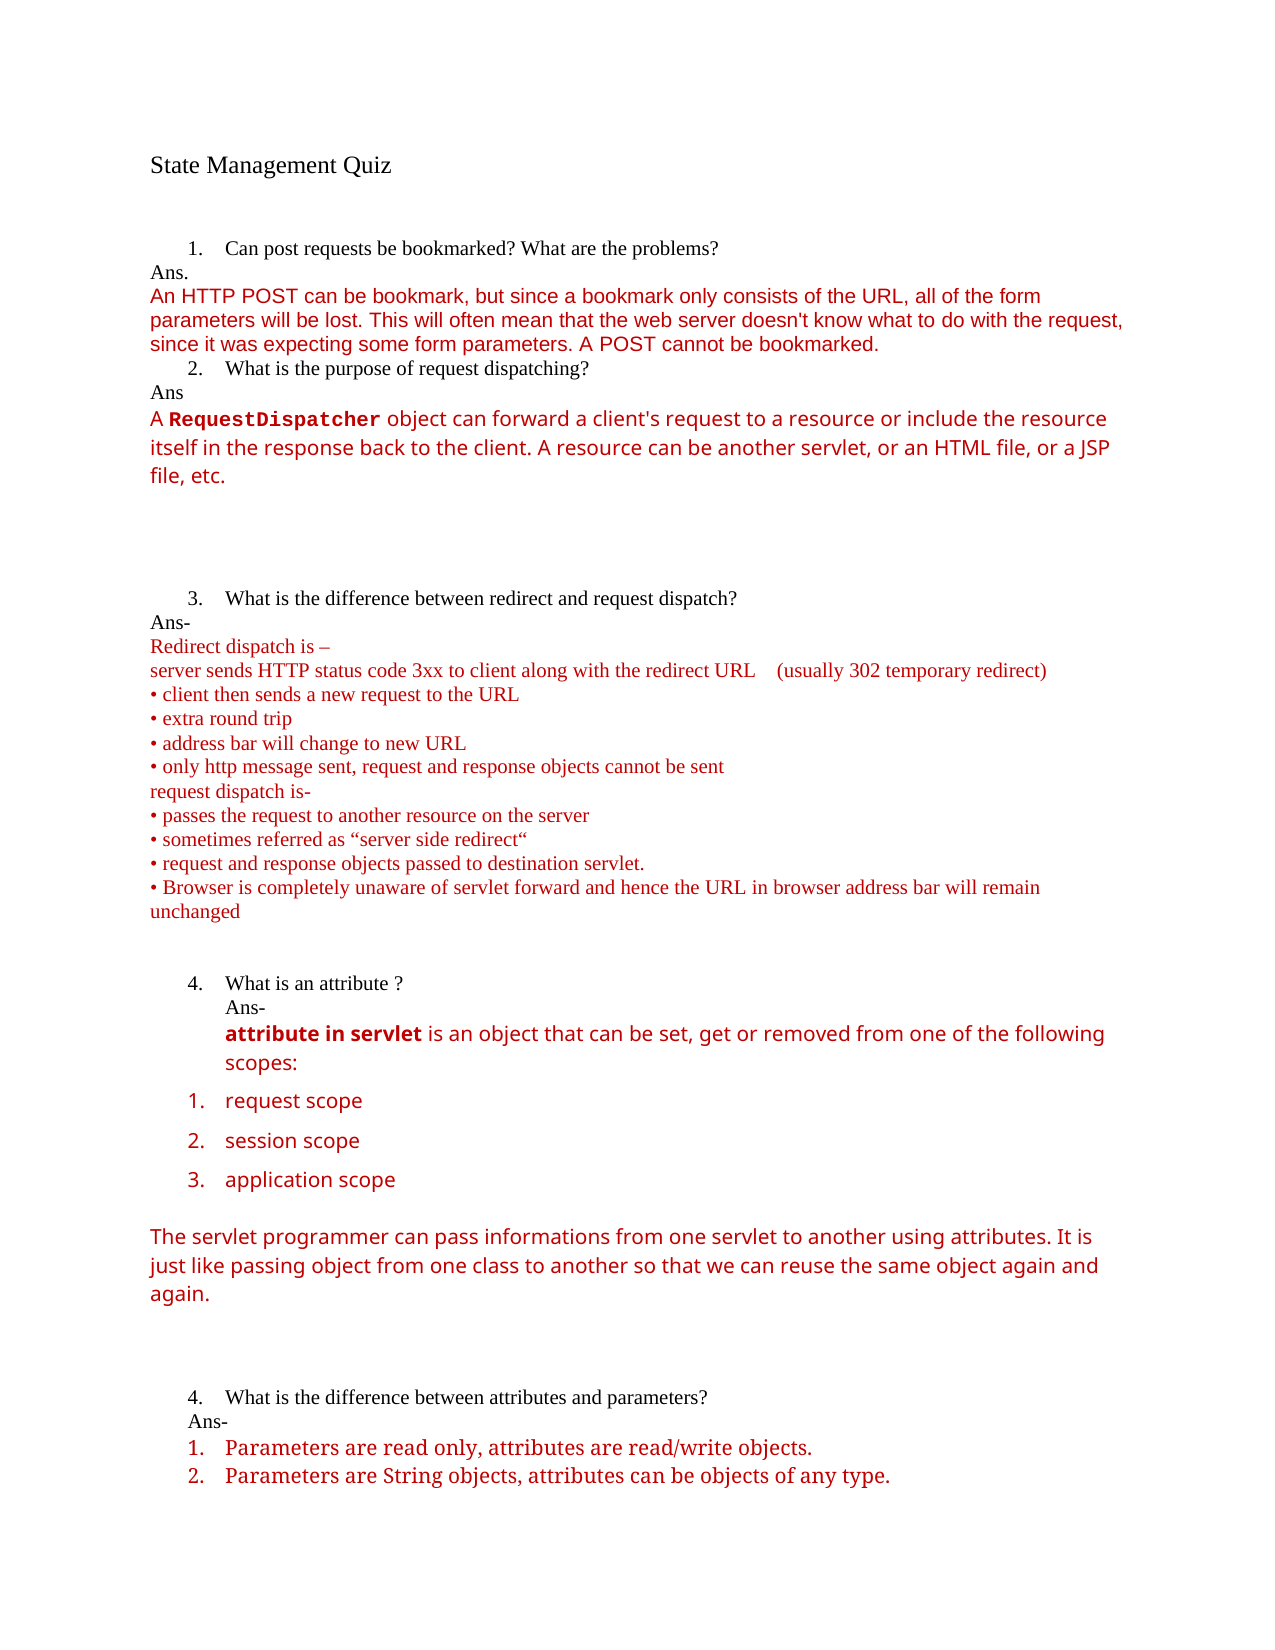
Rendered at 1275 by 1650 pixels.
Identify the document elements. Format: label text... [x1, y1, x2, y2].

text • client then sends a new request to the URL [150, 682, 1125, 706]
text Ans- [187, 1409, 1125, 1433]
list Parameters are String objects, attributes can be objects of any type. [187, 1462, 1125, 1490]
text An HTTP POST can be bookmark, but since a bookmark only consists of the URL, all of the form parameters will be lost. This will often mean that the web server doesn't know what to do with the request, since it was expecting some form parameters. A POST cannot be bookmarked. [879, 284, 1125, 356]
text • passes the request to another resource on the server [150, 803, 1125, 827]
text The servlet programmer can pass informations from one servlet to another using attributes. It is just like passing object from one class to another so that we can reuse the same object again and again. [150, 1222, 1125, 1308]
text • only http message sent, request and response objects cannot be sent [150, 754, 1125, 778]
text • extra round trip [150, 706, 1125, 730]
text Ans. [150, 260, 1125, 284]
text A RequestDispatcher object can forward a client's request to a resource or include the resource itself in the response back to the client. A resource can be another servlet, or an HTML file, or a JSP file, etc. [150, 404, 1125, 490]
list attribute in servlet is an object that can be set, get or removed from one of the following scopes: [225, 1019, 1125, 1076]
text • address bar will change to new URL [150, 730, 1125, 754]
text State Management Quiz [150, 150, 1125, 179]
text • request and response objects passed to destination servlet. [150, 851, 1125, 875]
text • sometimes referred as “server side redirect“ [150, 827, 1125, 851]
list What is the difference between redirect and request dispatch? [187, 586, 1125, 610]
list Parameters are read only, attributes are read/write objects. [187, 1433, 1125, 1462]
list request scope [187, 1082, 1125, 1115]
list What is an attribute ? [187, 971, 1125, 995]
list Can post requests be bookmarked? What are the problems? [187, 236, 1125, 260]
text request dispatch is- [150, 778, 1125, 803]
list Ans- [225, 995, 1125, 1019]
text Redirect dispatch is – [150, 634, 1125, 658]
text Ans [150, 380, 1125, 404]
text Ans- [150, 610, 1125, 634]
text • Browser is completely unaware of servlet forward and hence the URL in browser address bar will remain unchanged [150, 875, 1125, 923]
text server sends HTTP status code 3xx to client along with the redirect URL (usually 302 temporary redirect) [150, 658, 1125, 682]
list application scope [187, 1160, 1125, 1193]
list What is the purpose of request dispatching? [187, 356, 1125, 380]
list session scope [187, 1121, 1125, 1154]
list What is the difference between attributes and parameters? [187, 1385, 1125, 1409]
